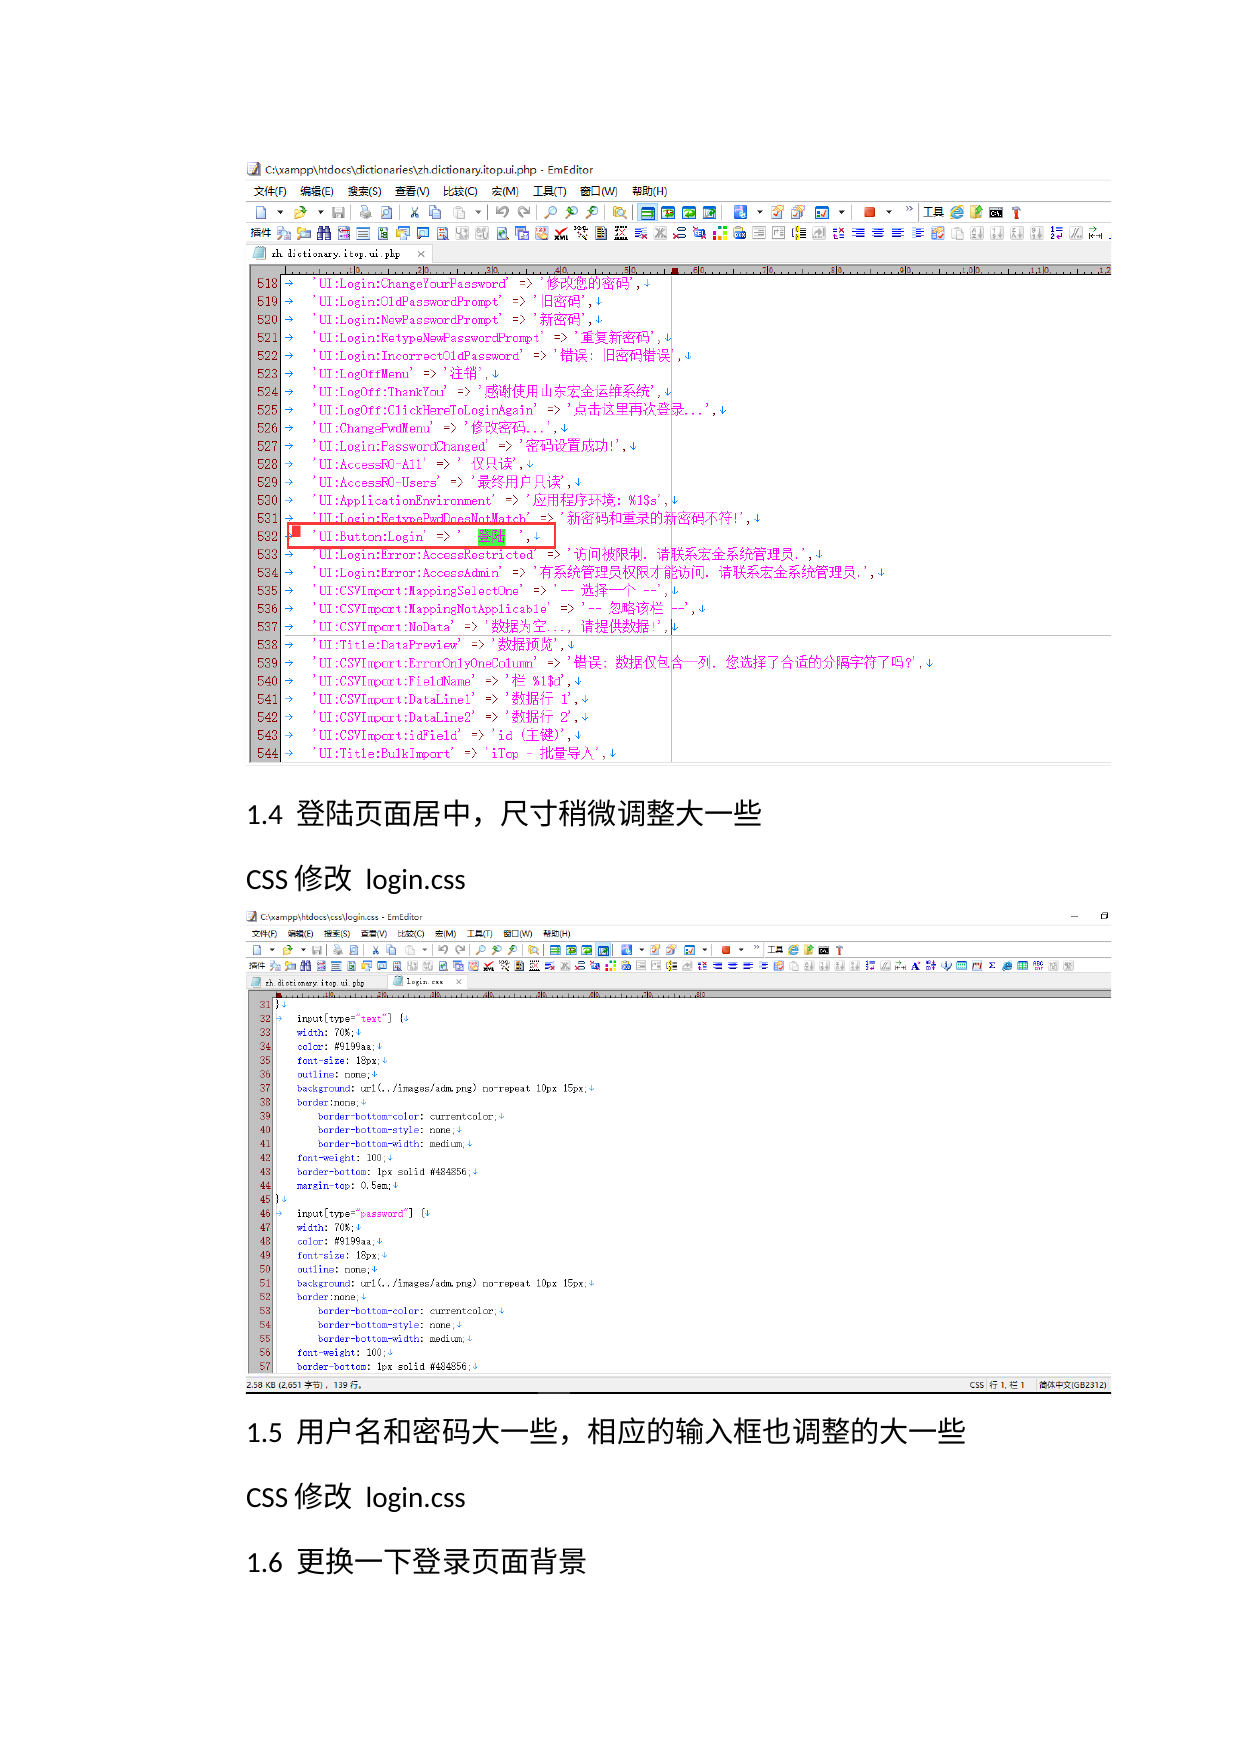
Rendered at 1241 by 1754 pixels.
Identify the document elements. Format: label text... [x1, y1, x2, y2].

picture [245, 162, 1112, 766]
list 1.5 用户名和密码大一些，相应的输入框也调整的大一些 [187, 1397, 1053, 1462]
text 1.4 登陆页面居中，尺寸稍微调整大一些 [246, 779, 1053, 844]
list 1.6 更换一下登录页面背景 [187, 1527, 1053, 1592]
picture [245, 909, 1112, 1394]
list CSS修改 login.css [187, 1462, 1053, 1527]
list CSS修改 login.css [187, 844, 1053, 909]
